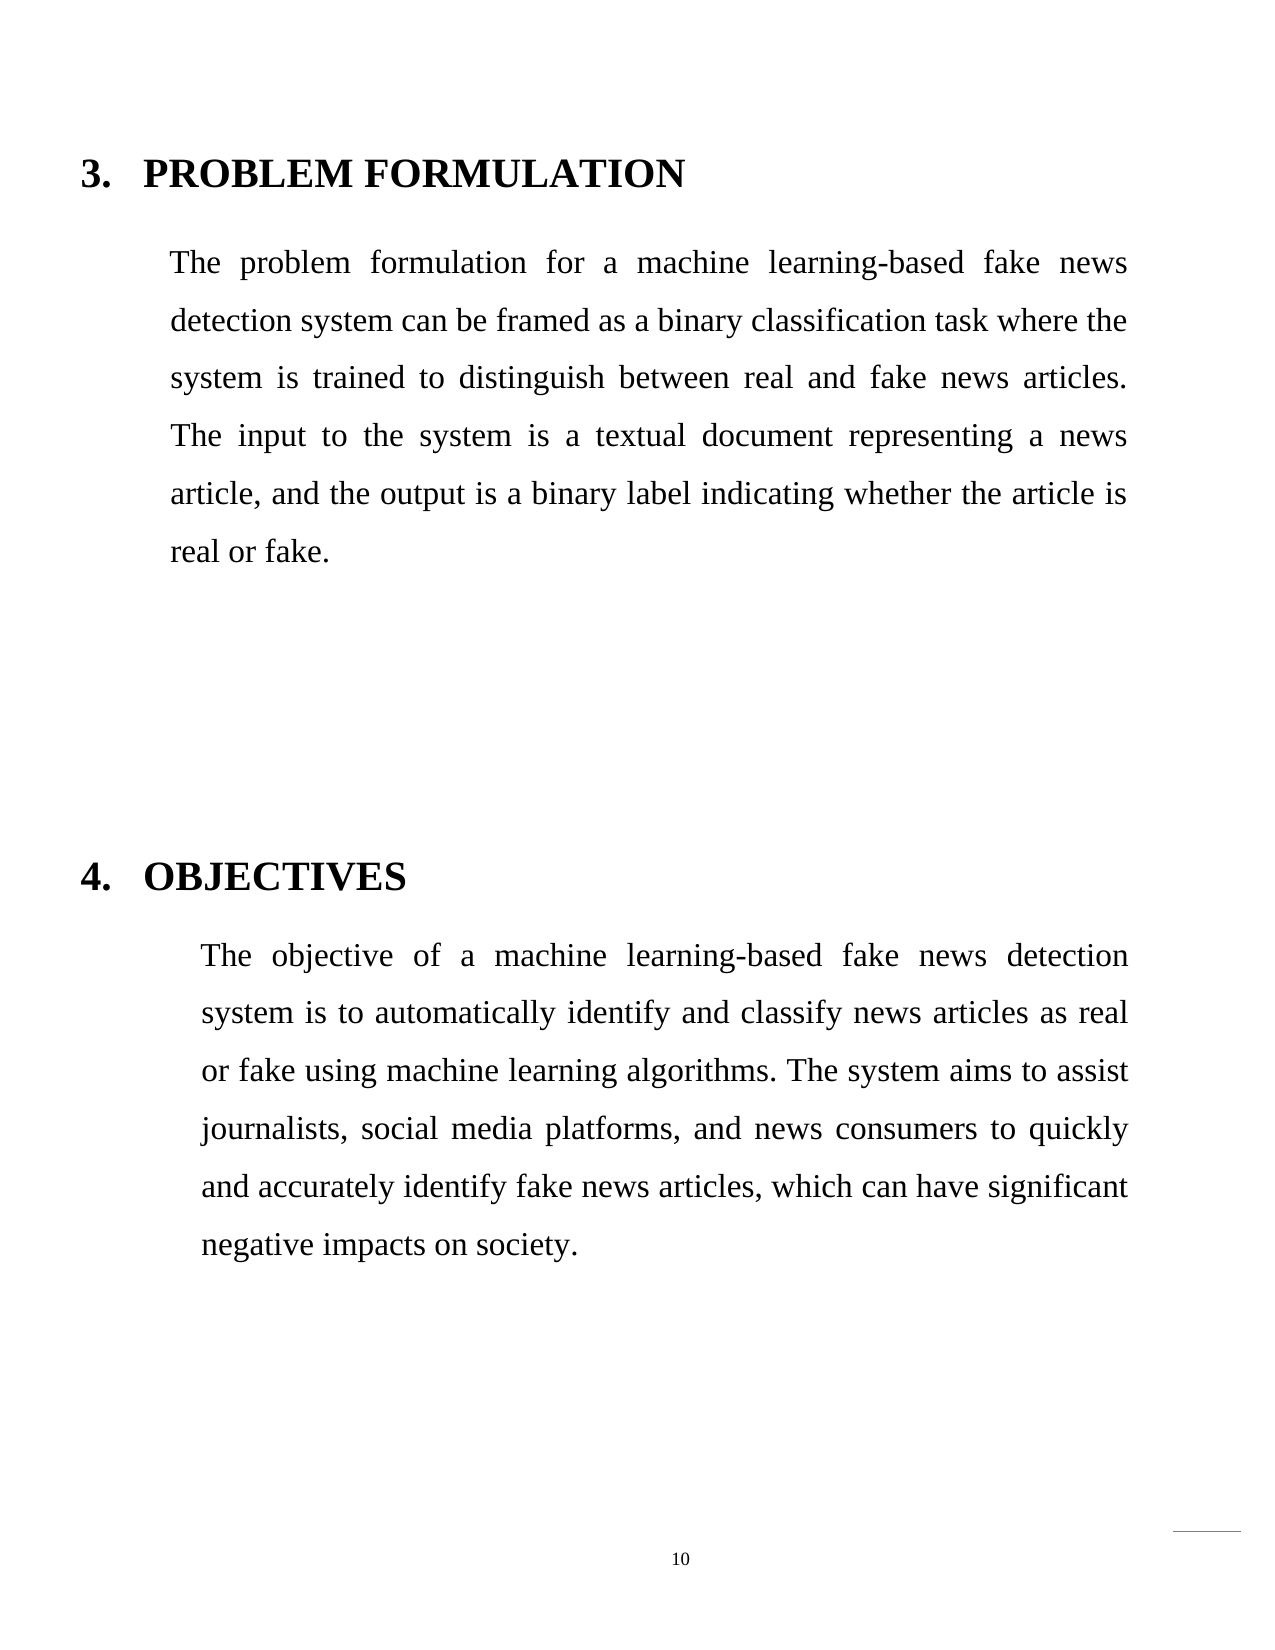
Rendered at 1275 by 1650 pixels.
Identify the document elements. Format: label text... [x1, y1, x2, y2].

subtitle 3. PROBLEM FORMULATION [80, 148, 1223, 196]
text The objective of a machine learning-based fake news detection system is to automatically identify and classify news articles as real or fake using machine learning algorithms. The system aims to assist journalists, social media platforms, and news consumers to quickly and accurately identify fake news articles, which can have significant negative impacts on society. [200, 935, 1130, 1262]
text The problem formulation for a machine learning-based fake news detection system can be framed as a binary classification task where the system is trained to distinguish between real and fake news articles. The input to the system is a textual document representing a news article, and the output is a binary label indicating whether the article is real or fake. [169, 242, 1129, 569]
subtitle 4. OBJECTIVES [80, 851, 1223, 899]
